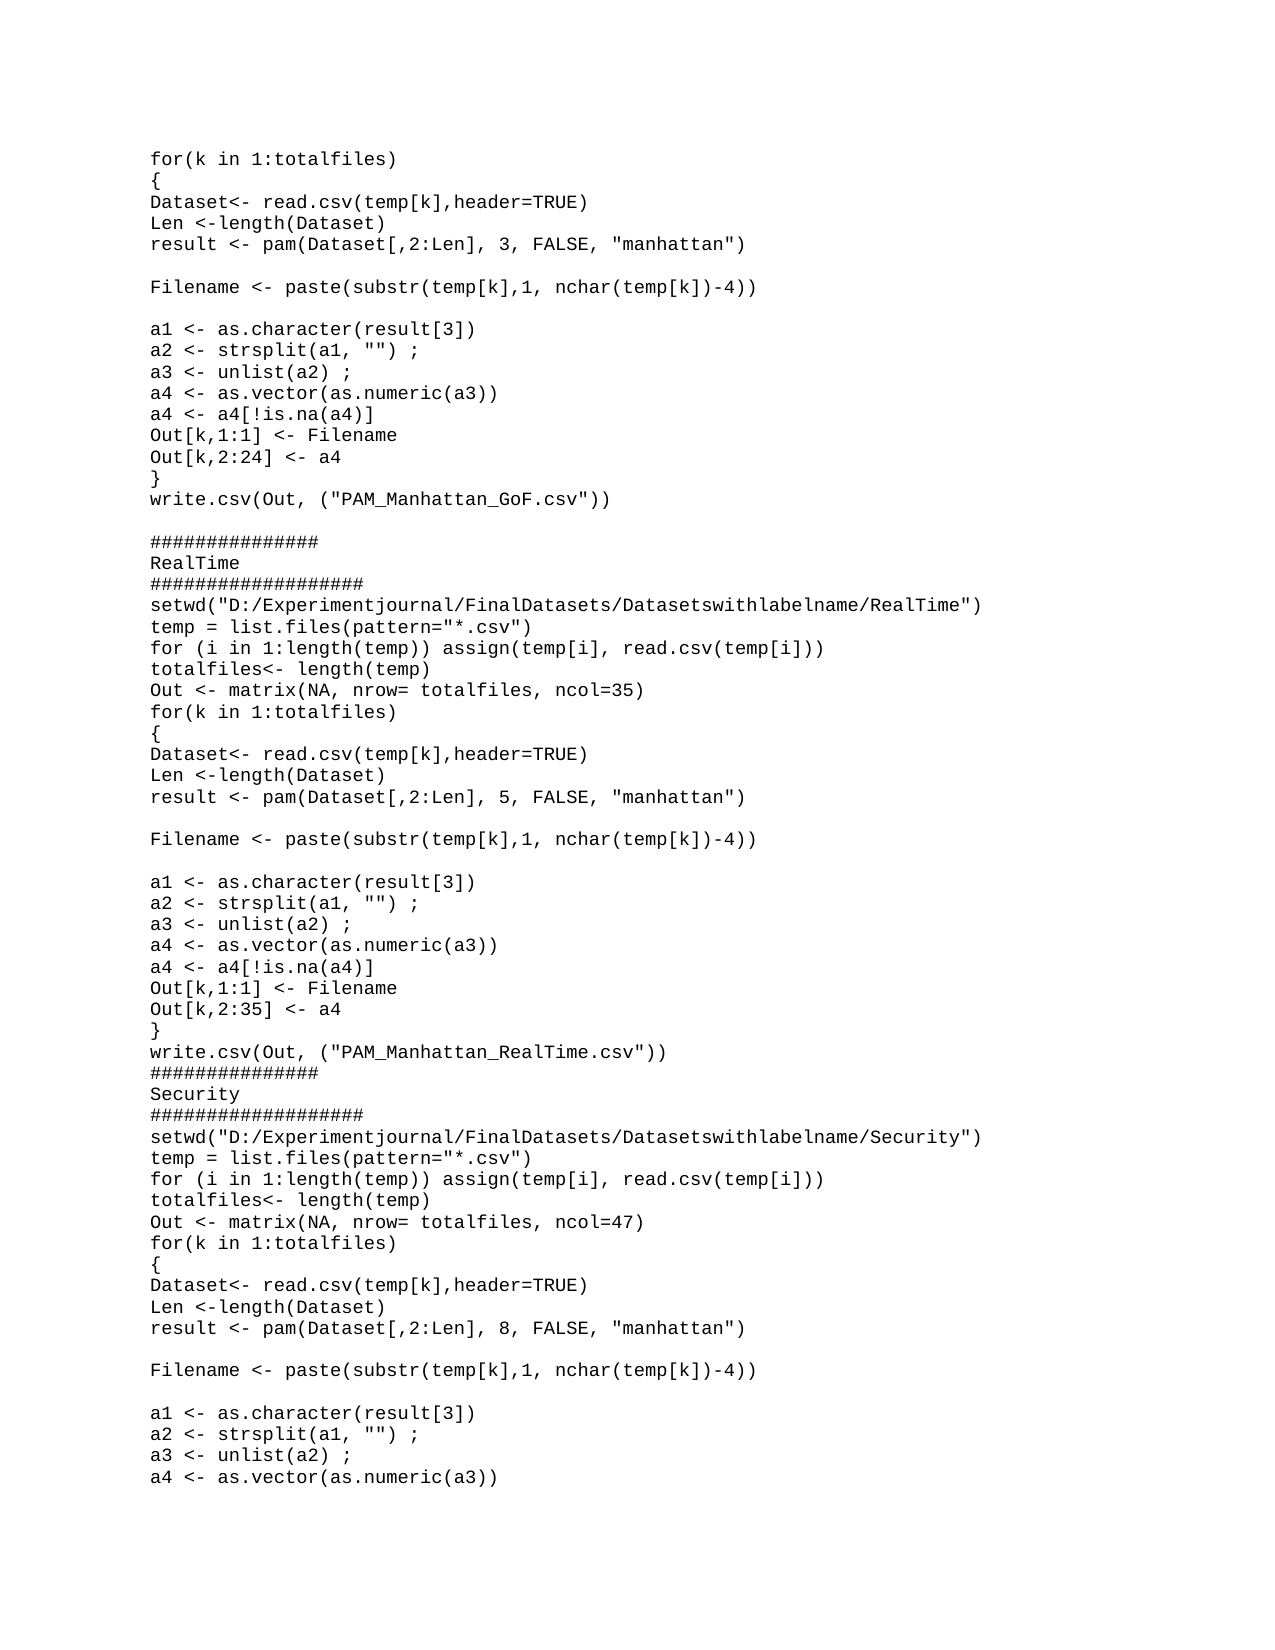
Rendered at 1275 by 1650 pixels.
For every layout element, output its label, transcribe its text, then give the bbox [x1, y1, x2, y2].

text for (i in 1:length(temp)) assign(temp[i], read.csv(temp[i])) [150, 639, 1125, 660]
text for (i in 1:length(temp)) assign(temp[i], read.csv(temp[i])) [150, 1170, 1125, 1191]
text } [150, 1021, 1125, 1042]
text Dataset<- read.csv(temp[k],header=TRUE) [150, 1276, 1125, 1297]
text temp = list.files(pattern="*.csv") [150, 617, 1125, 639]
text write.csv(Out, ("PAM_Manhattan_GoF.csv")) [150, 490, 1125, 511]
text write.csv(Out, ("PAM_Manhattan_RealTime.csv")) [150, 1042, 1125, 1064]
text Len <-length(Dataset) [150, 766, 1125, 787]
text Filename <- paste(substr(temp[k],1, nchar(temp[k])-4)) [150, 830, 1125, 851]
text for(k in 1:totalfiles) [150, 1234, 1125, 1255]
text ################### [150, 575, 1125, 596]
text a3 <- unlist(a2) ; [150, 362, 1125, 384]
text a3 <- unlist(a2) ; [150, 1446, 1125, 1467]
text a4 <- as.vector(as.numeric(a3)) [150, 936, 1125, 957]
text { [150, 171, 1125, 192]
text Dataset<- read.csv(temp[k],header=TRUE) [150, 745, 1125, 766]
text Security [150, 1085, 1125, 1106]
text Out[k,1:1] <- Filename [150, 979, 1125, 1000]
text ############### [150, 532, 1125, 554]
text a2 <- strsplit(a1, "") ; [150, 1425, 1125, 1446]
text for(k in 1:totalfiles) [150, 702, 1125, 724]
text { [150, 724, 1125, 745]
text { [150, 1255, 1125, 1276]
text setwd("D:/Experimentjournal/FinalDatasets/Datasetswithlabelname/RealTime") [150, 596, 1125, 617]
text totalfiles<- length(temp) [150, 660, 1125, 681]
text result <- pam(Dataset[,2:Len], 5, FALSE, "manhattan") [150, 787, 1125, 809]
text Out[k,2:24] <- a4 [150, 447, 1125, 469]
text a2 <- strsplit(a1, "") ; [150, 341, 1125, 362]
text Filename <- paste(substr(temp[k],1, nchar(temp[k])-4)) [150, 277, 1125, 299]
text a4 <- a4[!is.na(a4)] [150, 405, 1125, 426]
text Out[k,1:1] <- Filename [150, 426, 1125, 447]
text a4 <- as.vector(as.numeric(a3)) [150, 384, 1125, 405]
text Len <-length(Dataset) [150, 214, 1125, 235]
text Out <- matrix(NA, nrow= totalfiles, ncol=47) [150, 1212, 1125, 1234]
text ############### [150, 1064, 1125, 1085]
text a1 <- as.character(result[3]) [150, 872, 1125, 894]
text result <- pam(Dataset[,2:Len], 8, FALSE, "manhattan") [150, 1319, 1125, 1340]
text Dataset<- read.csv(temp[k],header=TRUE) [150, 192, 1125, 214]
text a1 <- as.character(result[3]) [150, 320, 1125, 341]
text result <- pam(Dataset[,2:Len], 3, FALSE, "manhattan") [150, 235, 1125, 256]
text ################### [150, 1106, 1125, 1127]
text a4 <- as.vector(as.numeric(a3)) [150, 1467, 1125, 1489]
text Out[k,2:35] <- a4 [150, 1000, 1125, 1021]
text totalfiles<- length(temp) [150, 1191, 1125, 1212]
text a4 <- a4[!is.na(a4)] [150, 957, 1125, 979]
text Out <- matrix(NA, nrow= totalfiles, ncol=35) [150, 681, 1125, 702]
text Filename <- paste(substr(temp[k],1, nchar(temp[k])-4)) [150, 1361, 1125, 1382]
text for(k in 1:totalfiles) [150, 150, 1125, 171]
text temp = list.files(pattern="*.csv") [150, 1149, 1125, 1170]
text RealTime [150, 554, 1125, 575]
text a2 <- strsplit(a1, "") ; [150, 894, 1125, 915]
text a1 <- as.character(result[3]) [150, 1404, 1125, 1425]
text } [150, 469, 1125, 490]
text setwd("D:/Experimentjournal/FinalDatasets/Datasetswithlabelname/Security") [150, 1127, 1125, 1149]
text Len <-length(Dataset) [150, 1297, 1125, 1319]
text a3 <- unlist(a2) ; [150, 915, 1125, 936]
